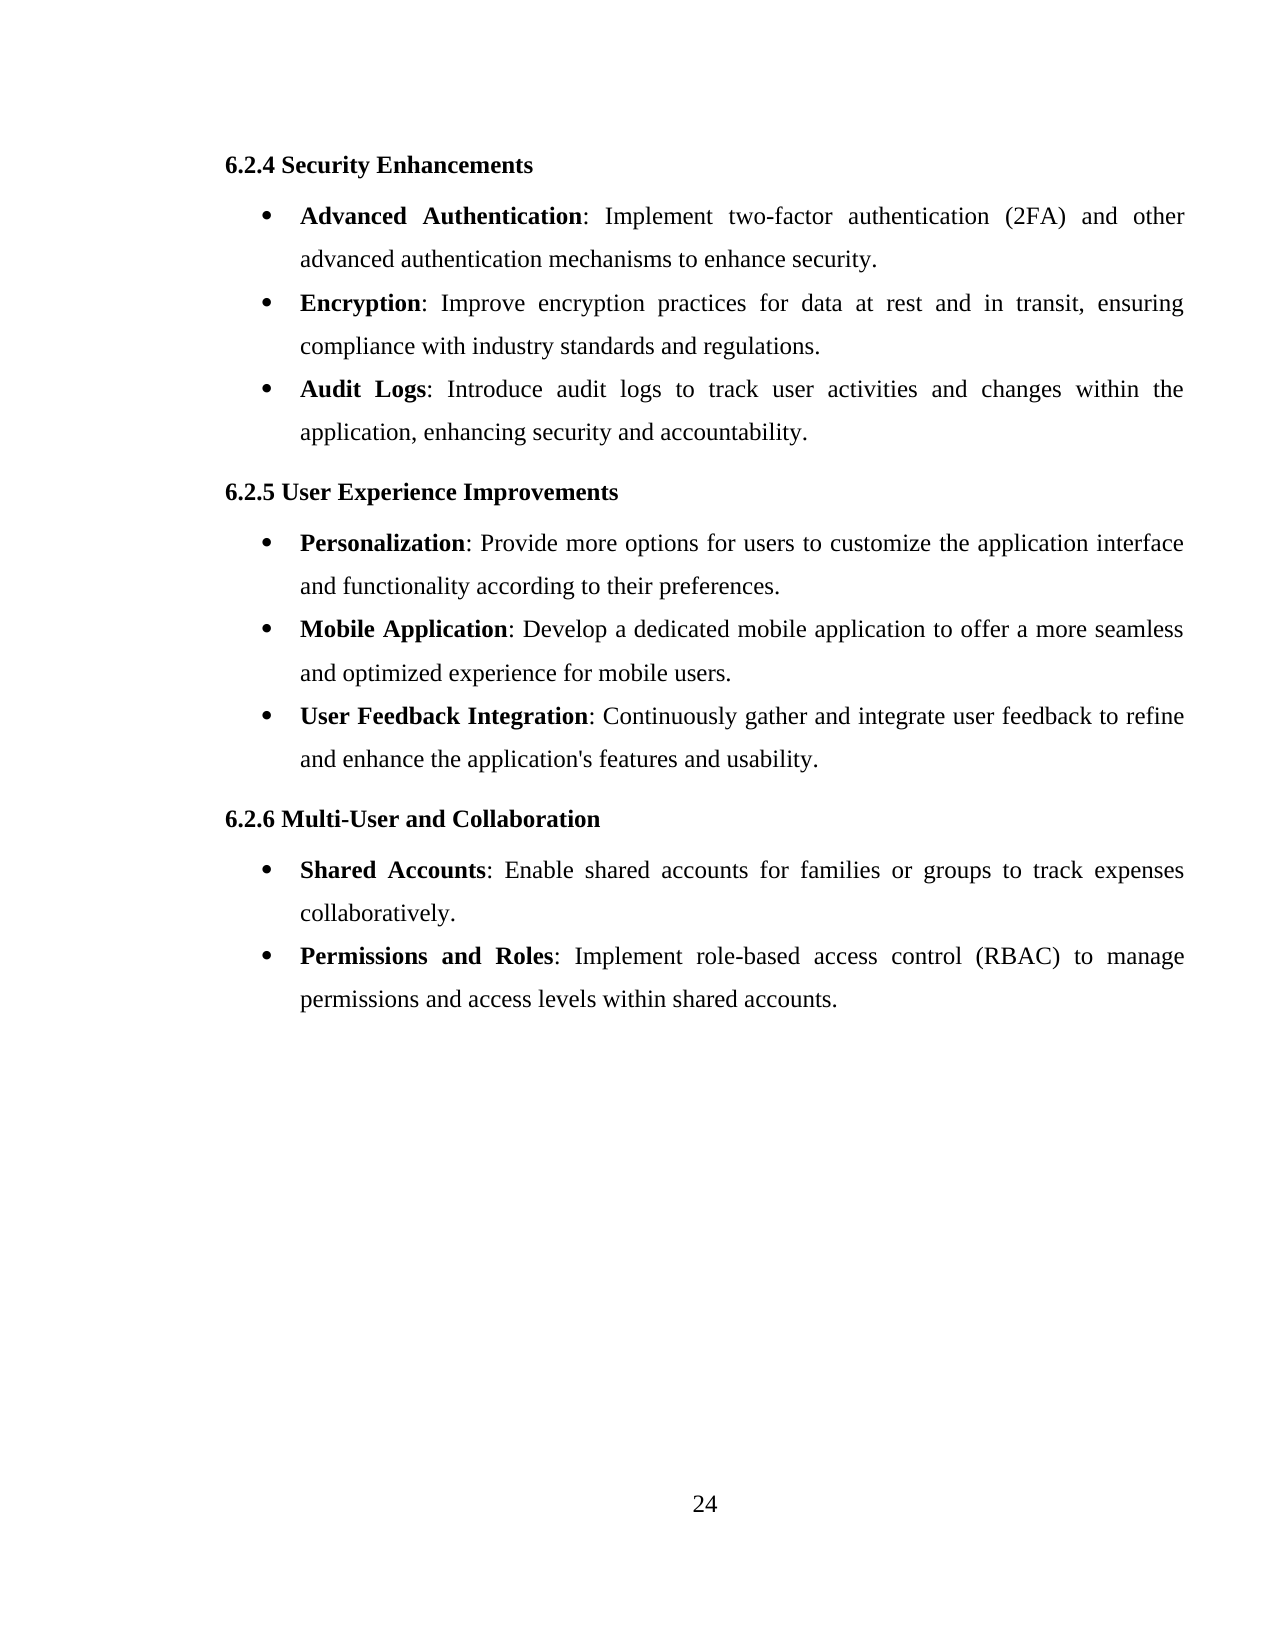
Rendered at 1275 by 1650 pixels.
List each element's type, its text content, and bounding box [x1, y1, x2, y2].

subtitle 6.2.6 Multi-User and Collaboration [225, 804, 1185, 832]
list Shared Accounts: Enable shared accounts for families or groups to track expenses collaboratively. [262, 855, 1185, 927]
subtitle 6.2.4 Security Enhancements [225, 150, 1185, 179]
list Advanced Authentication: Implement two-factor authentication (2FA) and other advanced authentication mechanisms to enhance security. [262, 201, 1185, 273]
subtitle 6.2.5 User Experience Improvements [225, 477, 1185, 506]
list Mobile Application: Develop a dedicated mobile application to offer a more seamless and optimized experience for mobile users. [262, 614, 1185, 686]
list User Feedback Integration: Continuously gather and integrate user feedback to refine and enhance the application's features and usability. [262, 701, 1185, 773]
list Encryption: Improve encryption practices for data at rest and in transit, ensuring compliance with industry standards and regulations. [262, 288, 1185, 359]
list Audit Logs: Introduce audit logs to track user activities and changes within the application, enhancing security and accountability. [262, 374, 1185, 446]
list Permissions and Roles: Implement role-based access control (RBAC) to manage permissions and access levels within shared accounts. [262, 941, 1185, 1013]
list Personalization: Provide more options for users to customize the application interface and functionality according to their preferences. [262, 528, 1185, 600]
